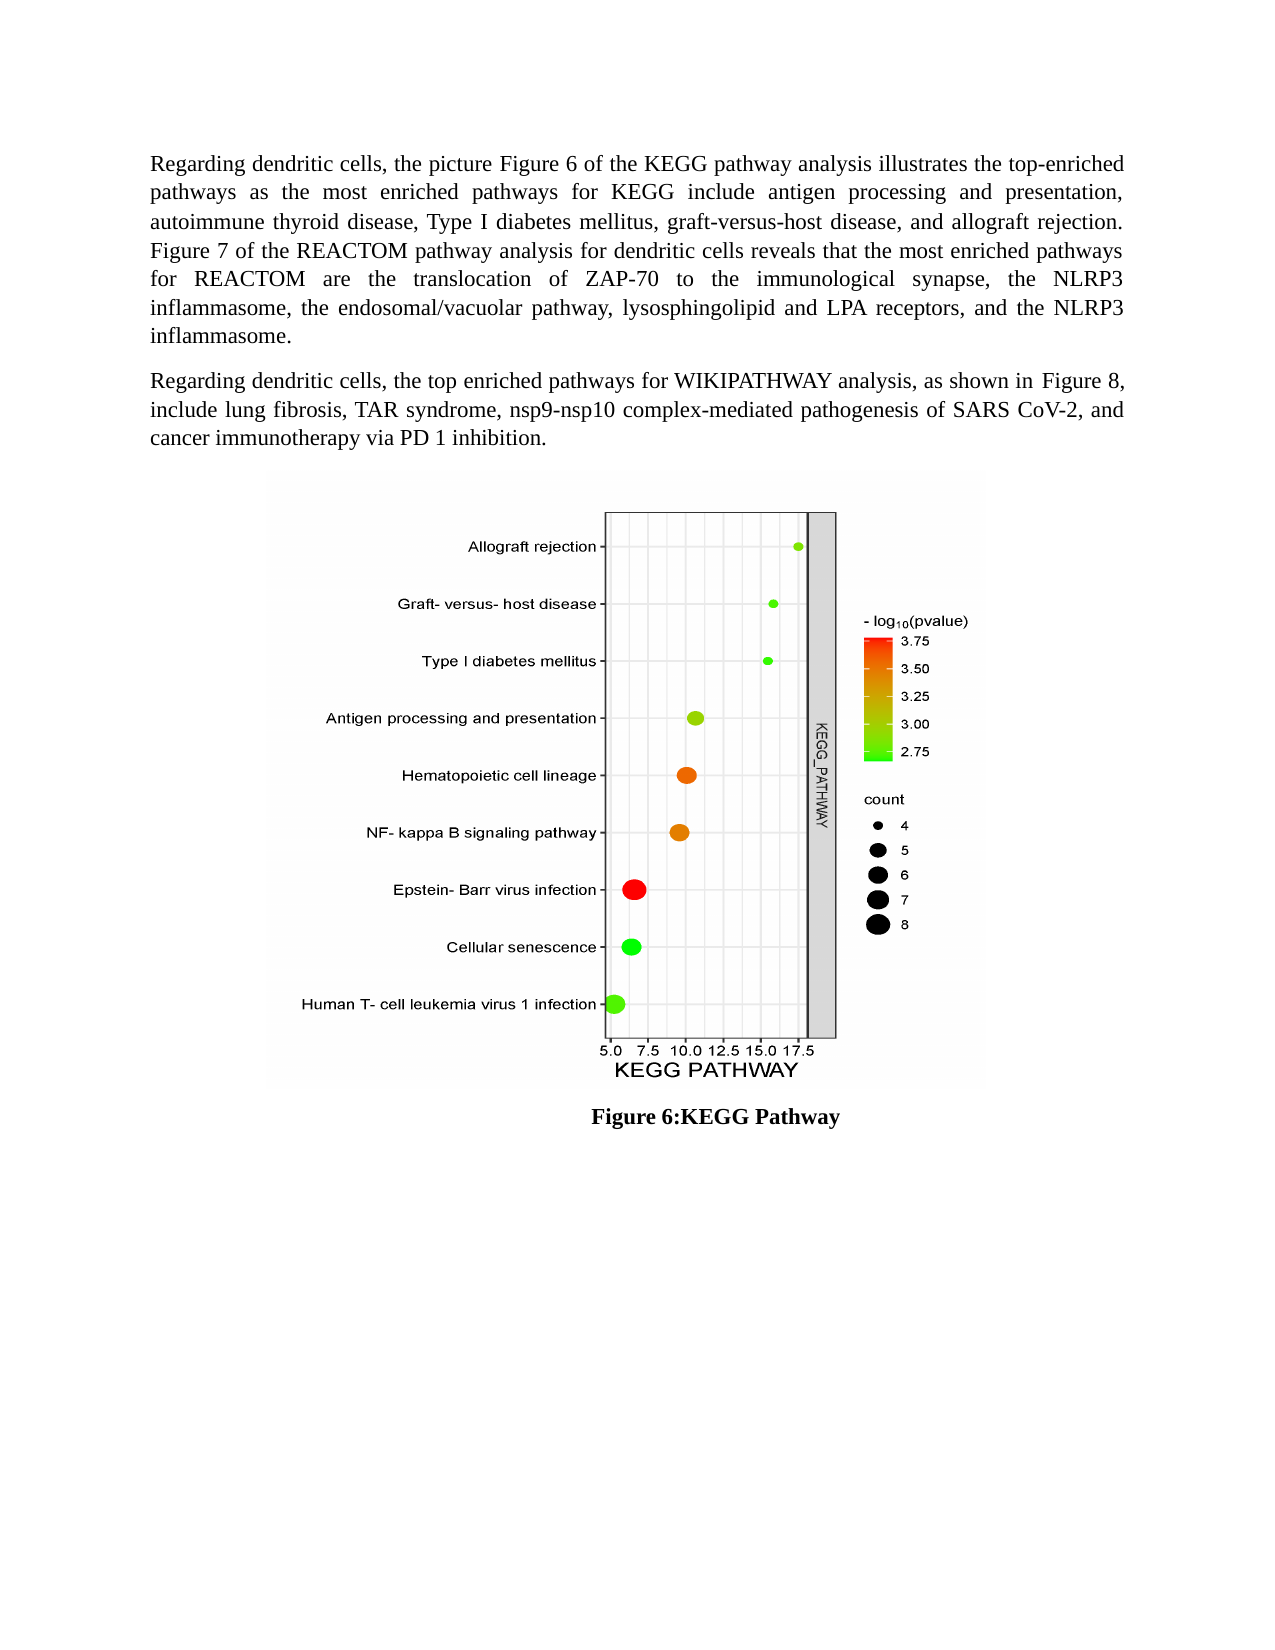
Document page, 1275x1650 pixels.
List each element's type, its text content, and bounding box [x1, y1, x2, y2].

text Regarding dendritic cells, the picture Figure 5 of the KEGG pathway analysis illustrates the top-enriched pathways as the most enriched pathways for KEGG include antigen processing and presentation, autoimmune thyroid disease, Type I diabetes mellitus, graft-versus-host disease, and allograft rejection. Figure 6 of the REACTOM pathway analysis for dendritic cells reveals that the most enriched pathways for REACTOM are the translocation of ZAP-70 to the immunological synapse, the NLRP3 inflammasome, the endosomal/vacuolar pathway, lysosphingolipid and LPA receptors, and the NLRP3 inflammasome. [150, 150, 1125, 349]
picture [266, 470, 987, 1089]
text Regarding dendritic cells, the top enriched pathways for WIKIPATHWAY analysis, as shown in Figure 7, include lung fibrosis, TAR syndrome, nsp9-nsp10 complex-mediated pathogenesis of SARS CoV-2, and cancer immunotherapy via PD 1 inhibition. [150, 367, 1125, 451]
